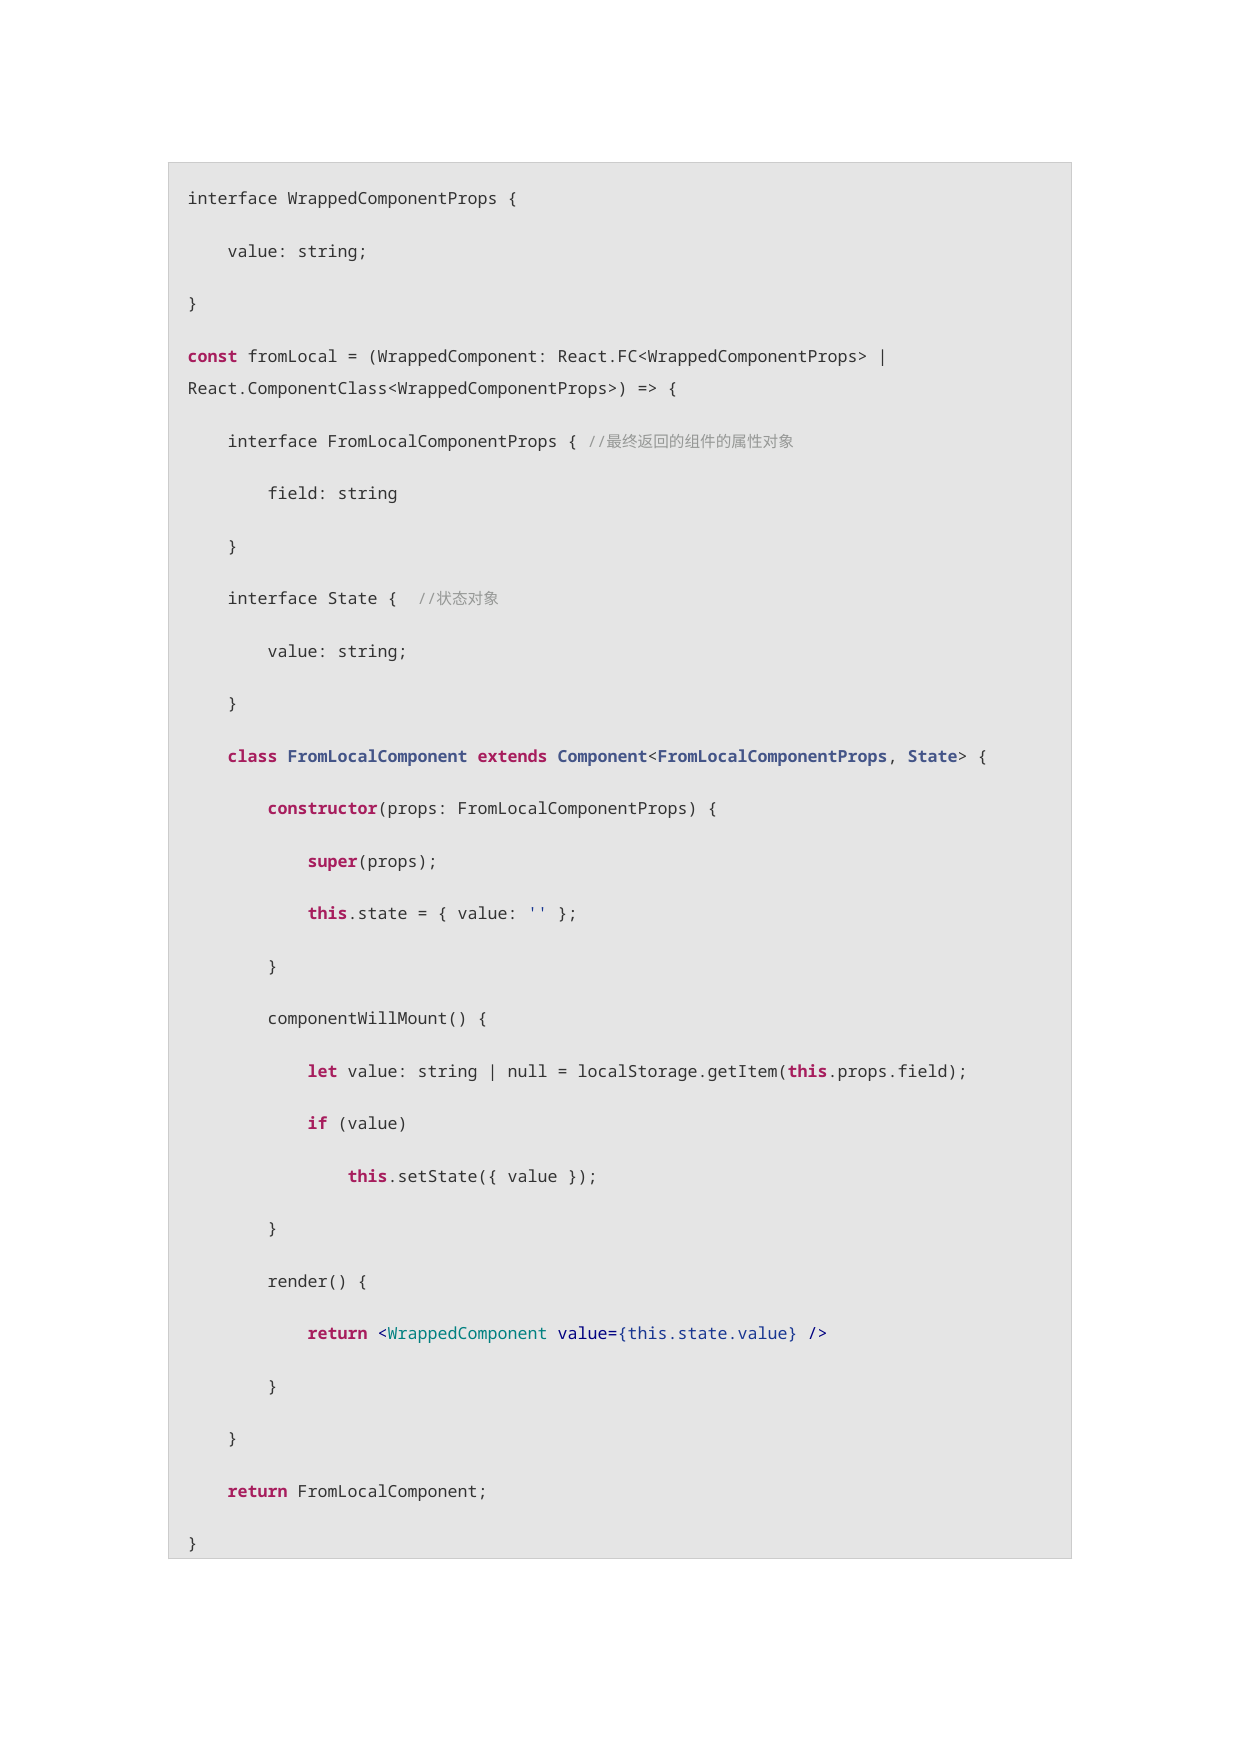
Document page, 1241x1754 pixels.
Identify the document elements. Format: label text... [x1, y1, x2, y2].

text render() { [169, 1244, 1071, 1297]
text return <WrappedComponent value={this.state.value} /> [169, 1297, 1071, 1349]
text } [169, 1349, 1071, 1402]
text } [169, 667, 1071, 719]
text value: string; [169, 614, 1071, 667]
text constructor(props: FromLocalComponentProps) { [169, 772, 1071, 824]
text interface State { //状态对象 [169, 562, 1071, 614]
text } [169, 1507, 1071, 1558]
text if (value) [169, 1087, 1071, 1139]
text this.state = { value: '' }; [169, 877, 1071, 929]
text value: string; [169, 214, 1071, 267]
text return FromLocalComponent; [169, 1454, 1071, 1507]
text super(props); [169, 824, 1071, 877]
text componentWillMount() { [169, 982, 1071, 1034]
text } [169, 509, 1071, 562]
text } [169, 267, 1071, 319]
text class FromLocalComponent extends Component<FromLocalComponentProps, State> { [169, 719, 1071, 772]
text interface FromLocalComponentProps { //最终返回的组件的属性对象 [169, 404, 1071, 457]
text } [169, 929, 1071, 982]
text this.setState({ value }); [169, 1139, 1071, 1192]
text interface WrappedComponentProps { [169, 163, 1071, 214]
text } [169, 1192, 1071, 1244]
text let value: string | null = localStorage.getItem(this.props.field); [169, 1034, 1071, 1087]
text field: string [169, 457, 1071, 509]
text const fromLocal = (WrappedComponent: React.FC<WrappedComponentProps> | React.ComponentClass<WrappedComponentProps>) => { [169, 319, 1071, 404]
text } [169, 1402, 1071, 1454]
